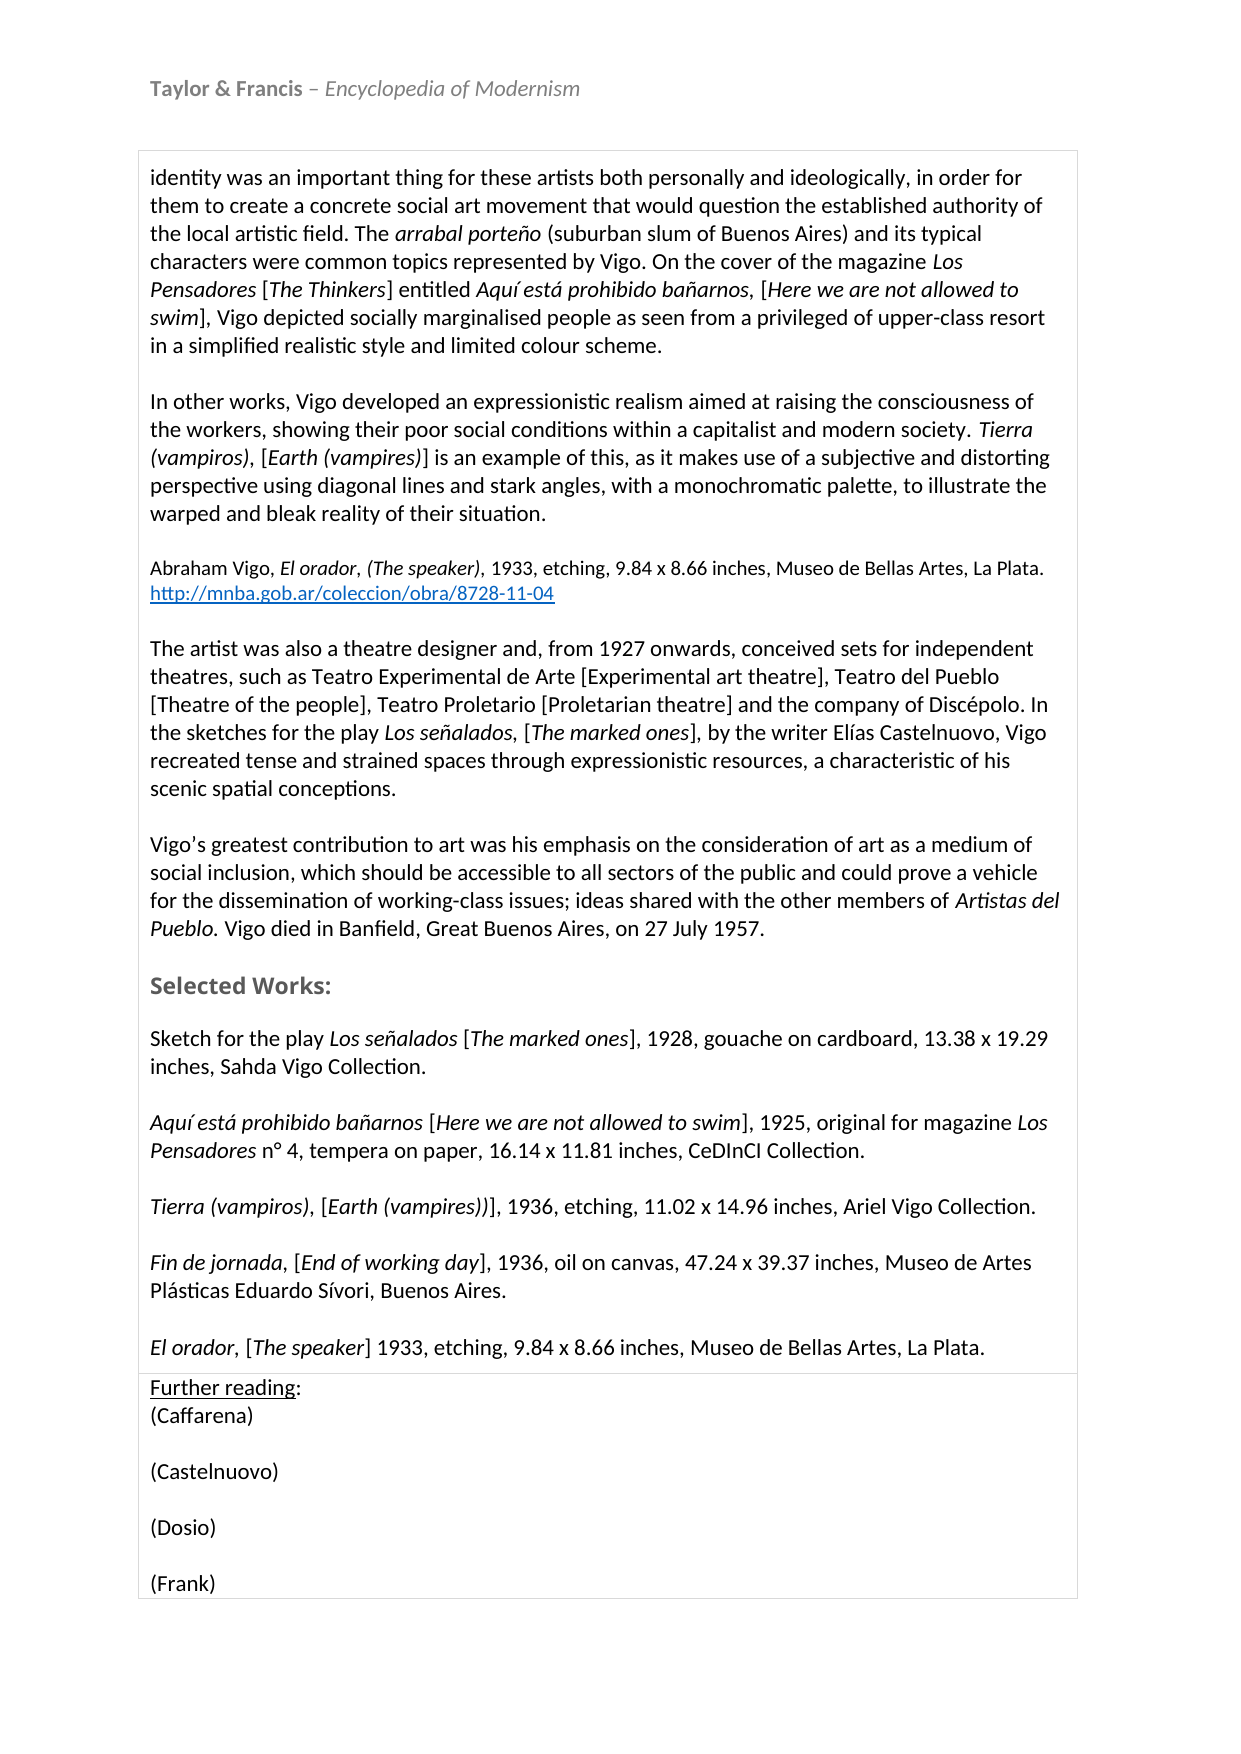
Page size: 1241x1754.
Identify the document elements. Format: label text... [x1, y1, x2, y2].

table_cell Further reading: [139, 1374, 1077, 1598]
